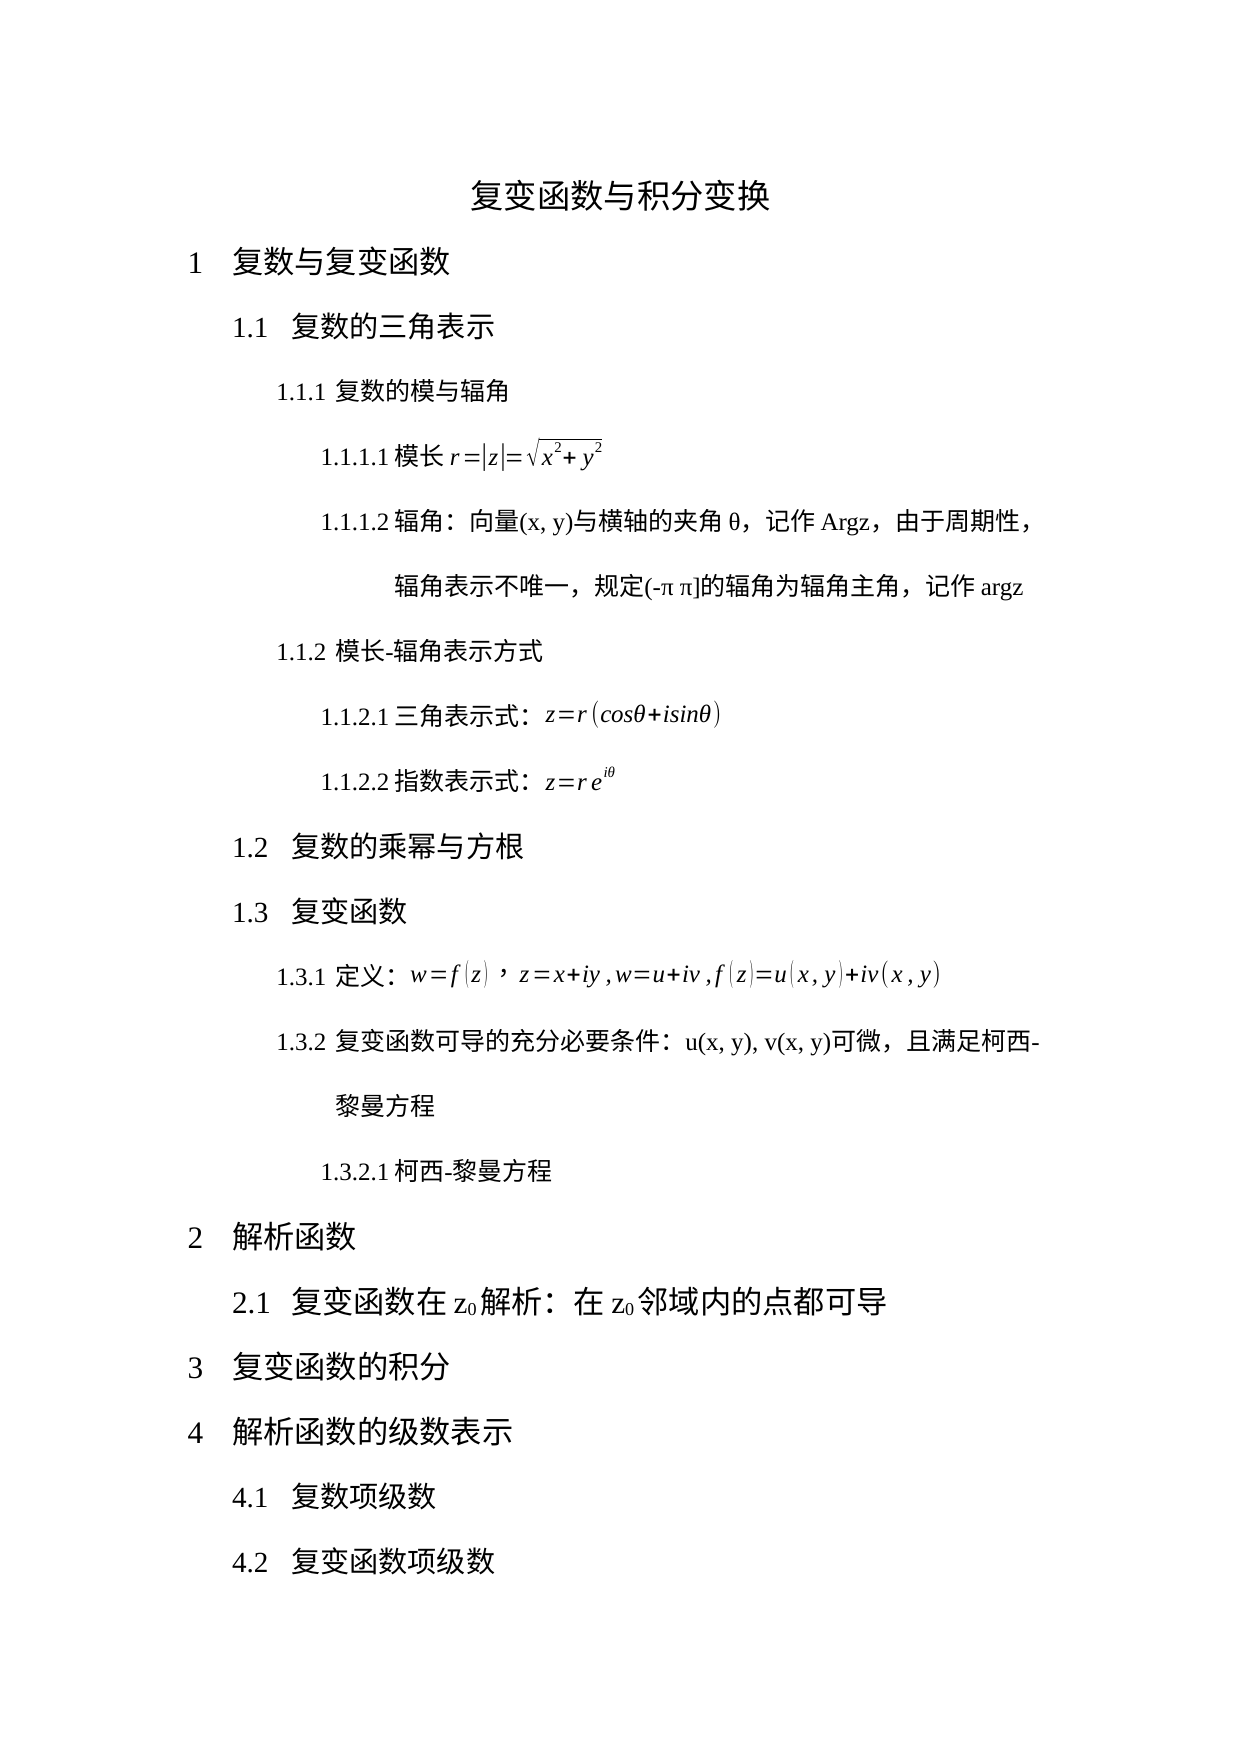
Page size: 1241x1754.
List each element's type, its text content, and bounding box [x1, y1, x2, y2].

list 模长-辐角表示方式 [276, 617, 1053, 682]
list 三角表示式： [320, 682, 1053, 747]
list 复变函数在z0解析：在z0邻域内的点都可导 [232, 1267, 1053, 1332]
list 辐角：向量(x, y)与横轴的夹角θ，记作Argz，由于周期性，辐角表示不唯一，规定(-π π]的辐角为辐角主角，记作argz [320, 487, 1053, 617]
list 复变函数项级数 [232, 1527, 1053, 1592]
list 模长 [320, 422, 1053, 487]
list 复数项级数 [232, 1462, 1053, 1527]
list 柯西-黎曼方程 [320, 1137, 1053, 1202]
list 复数的乘幂与方根 [232, 812, 1053, 877]
list 指数表示式： [320, 747, 1053, 812]
list 复变函数 [232, 877, 1053, 942]
text 复变函数与积分变换 [187, 162, 1053, 227]
list 复数与复变函数 [187, 227, 1053, 292]
list 解析函数的级数表示 [187, 1397, 1053, 1462]
list 定义： [276, 942, 1053, 1007]
list 复变函数的积分 [187, 1332, 1053, 1397]
list 复变函数可导的充分必要条件：u(x, y), v(x, y)可微，且满足柯西-黎曼方程 [276, 1007, 1053, 1137]
list 复数的模与辐角 [276, 357, 1053, 422]
list 复数的三角表示 [232, 292, 1053, 357]
list 解析函数 [187, 1202, 1053, 1267]
